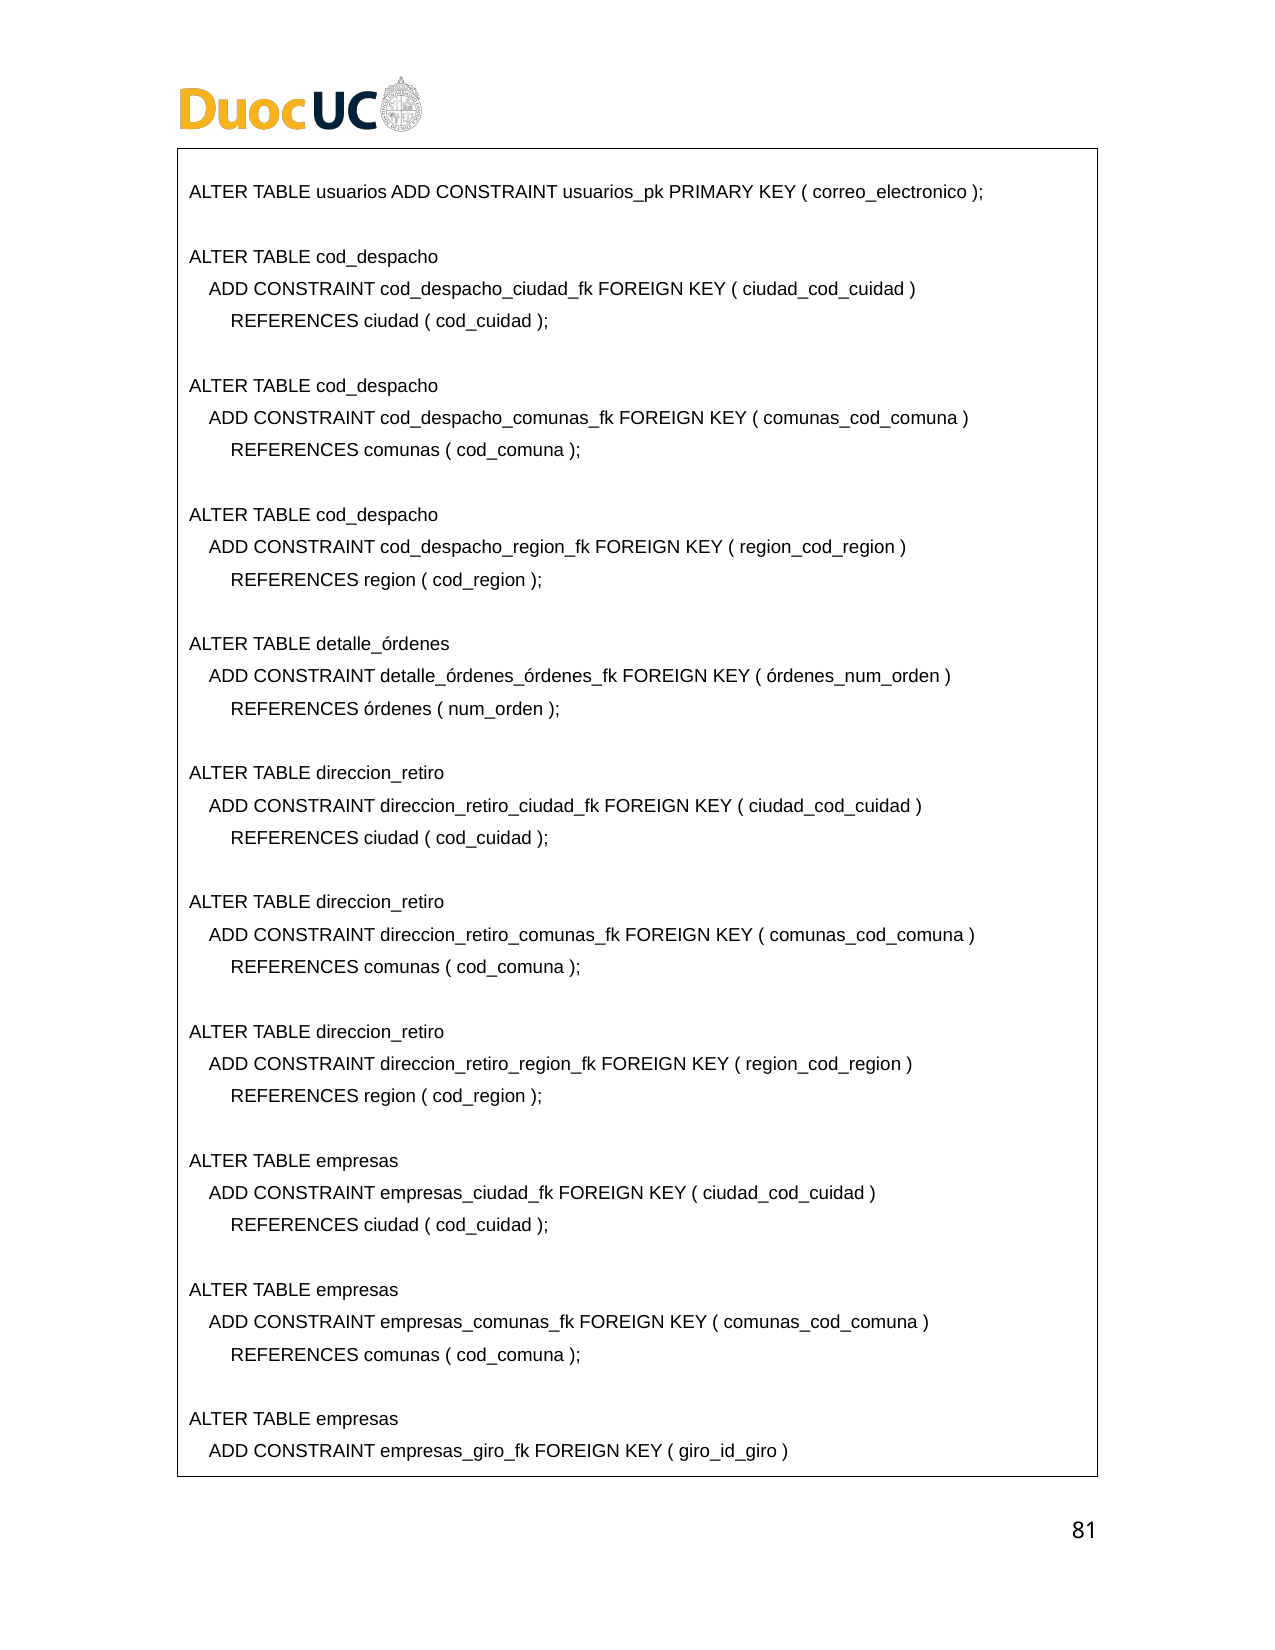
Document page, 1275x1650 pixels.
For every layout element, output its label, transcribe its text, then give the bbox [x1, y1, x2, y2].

picture [177, 73, 425, 135]
